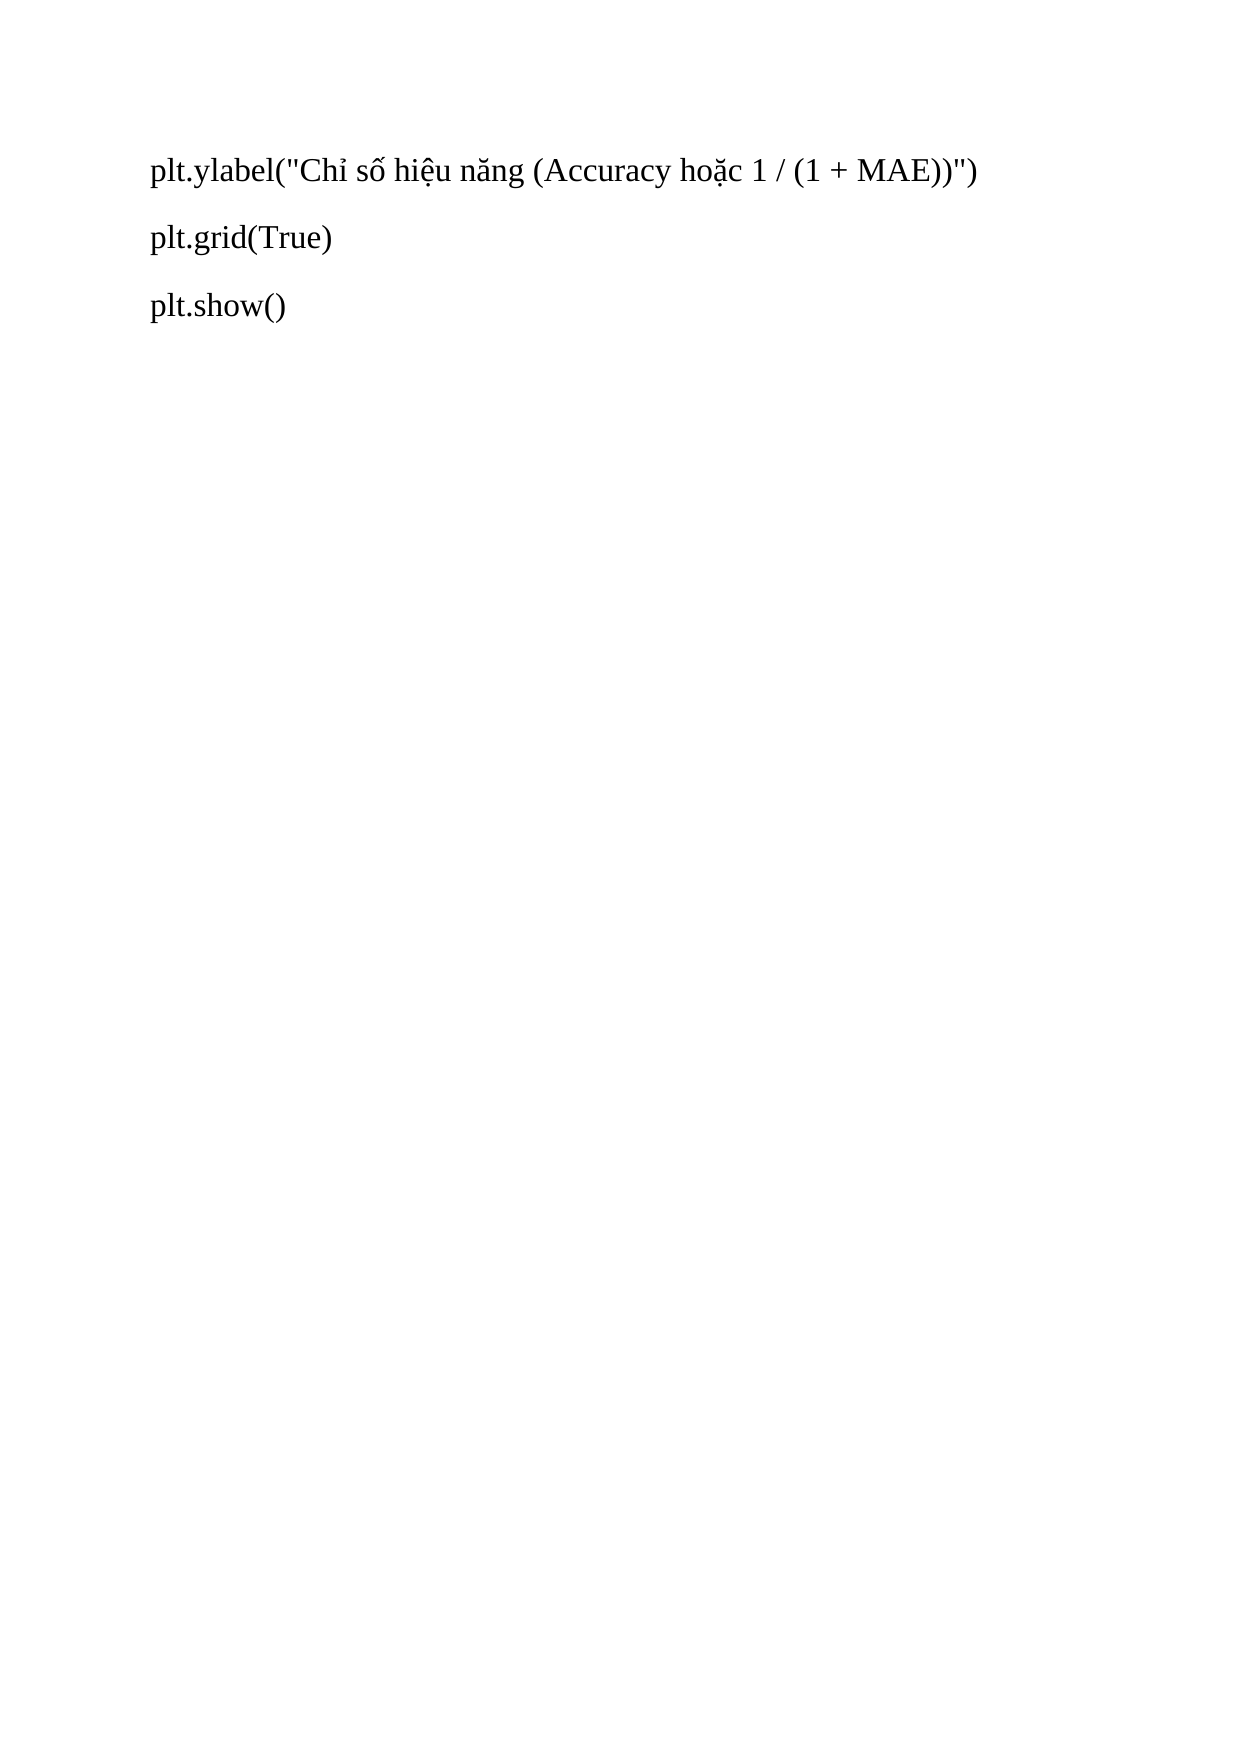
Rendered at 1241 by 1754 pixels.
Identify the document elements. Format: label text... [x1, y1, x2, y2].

text plt.show() [150, 285, 1090, 323]
text plt.ylabel("Chỉ số hiệu năng (Accuracy hoặc 1 / (1 + MAE))") [150, 150, 1090, 188]
text plt.grid(True) [150, 217, 1090, 256]
